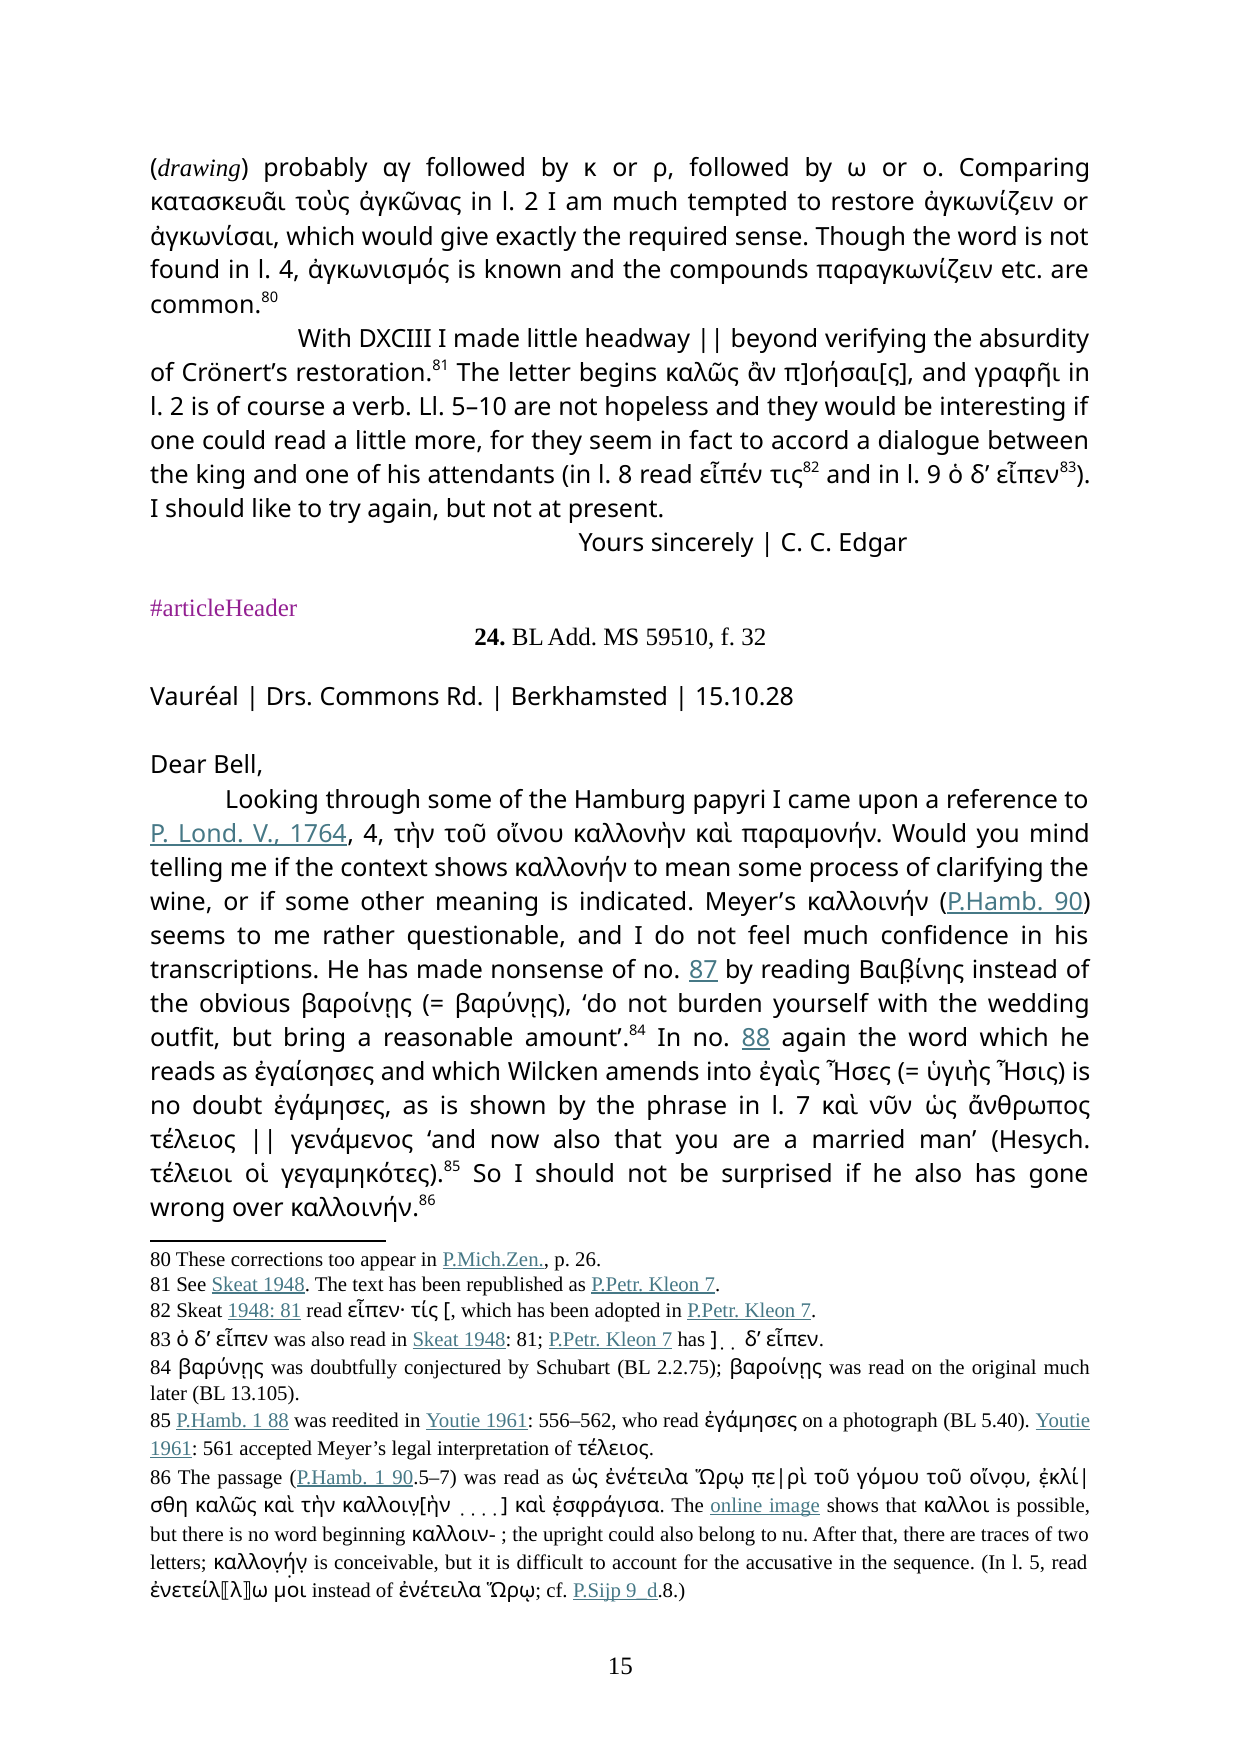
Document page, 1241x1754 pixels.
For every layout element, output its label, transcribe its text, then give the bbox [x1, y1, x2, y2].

text Looking through some of the Hamburg papyri I came upon a reference to P. Lond. V., 1764, 4, τὴν τοῦ οἴνου καλλονὴν καὶ παραμονήν. Would you mind telling me if the context shows καλλονήν to mean some process of clarifying the wine, or if some other meaning is indicated. Meyer’s καλλοινήν (P.Hamb. 90) seems to me rather questionable, and I do not feel much confidence in his transcriptions. He has made nonsense of no. 87 by reading Βαιβ̣ίνης instead of the obvious βαροίνῃς (= βαρύνῃς), ‘do not burden yourself with the wedding outfit, but bring a reasonable amount’. In no. 88 again the word which he reads as ἐγαίσησες and which Wilcken amends into ἐγαὶς Ἦσες (= ὑγιὴς Ἦσις) is no doubt ἐγάμησες, as is shown by the phrase in l. 7 καὶ νῦν ὡς ἄνθρωπος τέλειος || γενάμενος ‘and now also that you are a married man’ (Hesych. τέλειοι οἱ γεγαμηκότες). So I should not be surprised if he also has gone wrong over καλλοινήν. [150, 781, 1090, 1224]
text #articleHeader [150, 593, 1090, 622]
text Yours sincerely | C. C. Edgar [150, 525, 1090, 559]
text 24. BL Add. MS 59510, f. 32 [150, 622, 1090, 650]
text With DXCIII I made little headway || beyond verifying the absurdity of Crönert’s restoration. The letter begins καλῶς ἂν π]οήσαι[ς], and γραφῆι in l. 2 is of course a verb. Ll. 5–10 are not hopeless and they would be interesting if one could read a little more, for they seem in fact to accord a dialogue between the king and one of his attendants (in l. 8 read εἶπέν τις and in l. 9 ὁ δ’ εἶπεν). I should like to try again, but not at present. [150, 320, 1090, 525]
text Vauréal | Drs. Commons Rd. | Berkhamsted | 15.10.28 [150, 679, 1090, 713]
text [150, 150, 1090, 320]
text Dear Bell, [150, 747, 1090, 781]
